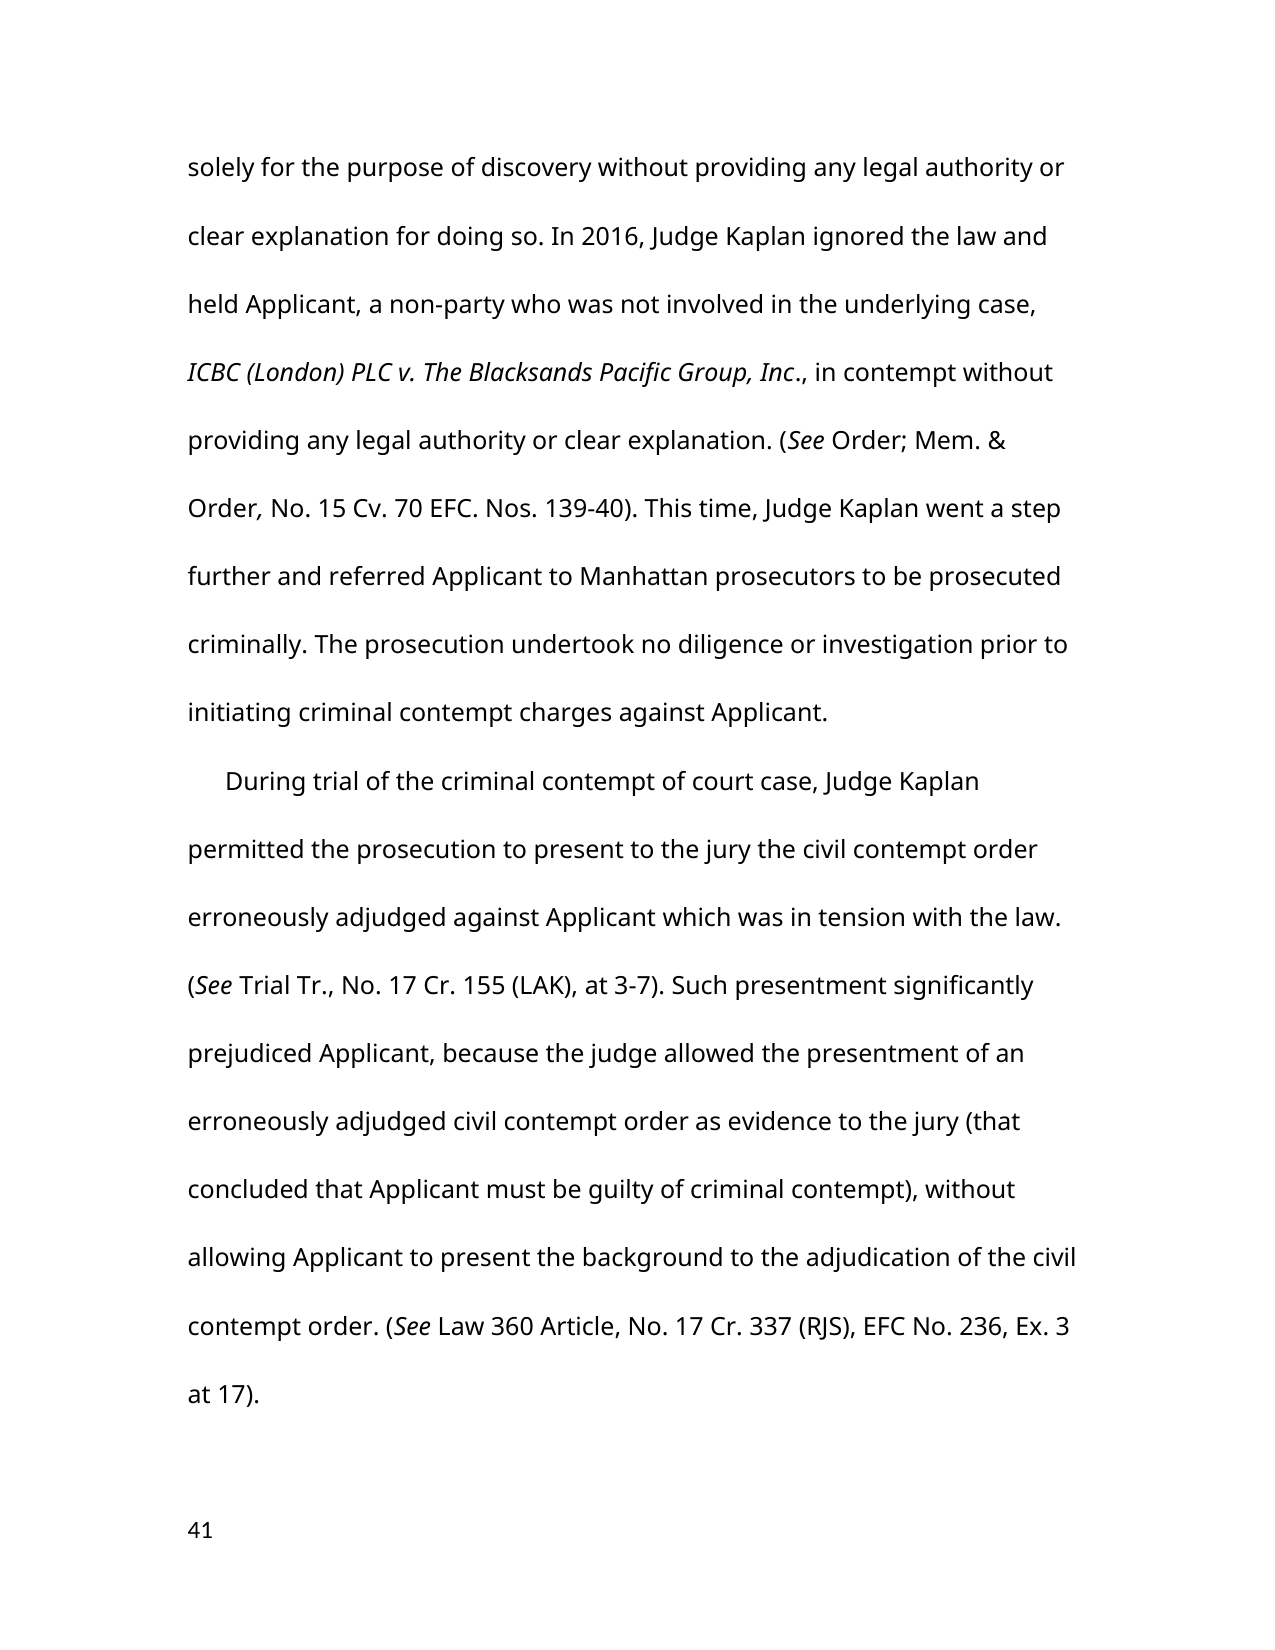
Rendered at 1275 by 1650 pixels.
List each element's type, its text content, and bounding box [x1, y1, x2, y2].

text During trial of the criminal contempt of court case, Judge Kaplan permitted the prosecution to present to the jury the civil contempt order erroneously adjudged against Applicant which was in tension with the law. (See Trial Tr., No. 17 Cr. 155 (LAK), at 3-7). Such presentment significantly prejudiced Applicant, because the judge allowed the presentment of an erroneously adjudged civil contempt order as evidence to the jury (that concluded that Applicant must be guilty of criminal contempt), without allowing Applicant to present the background to the adjudication of the civil contempt order. (See Law 360 Article, No. 17 Cr. 337 (RJS), EFC No. 236, Ex. 3 at 17). [187, 763, 1087, 1410]
